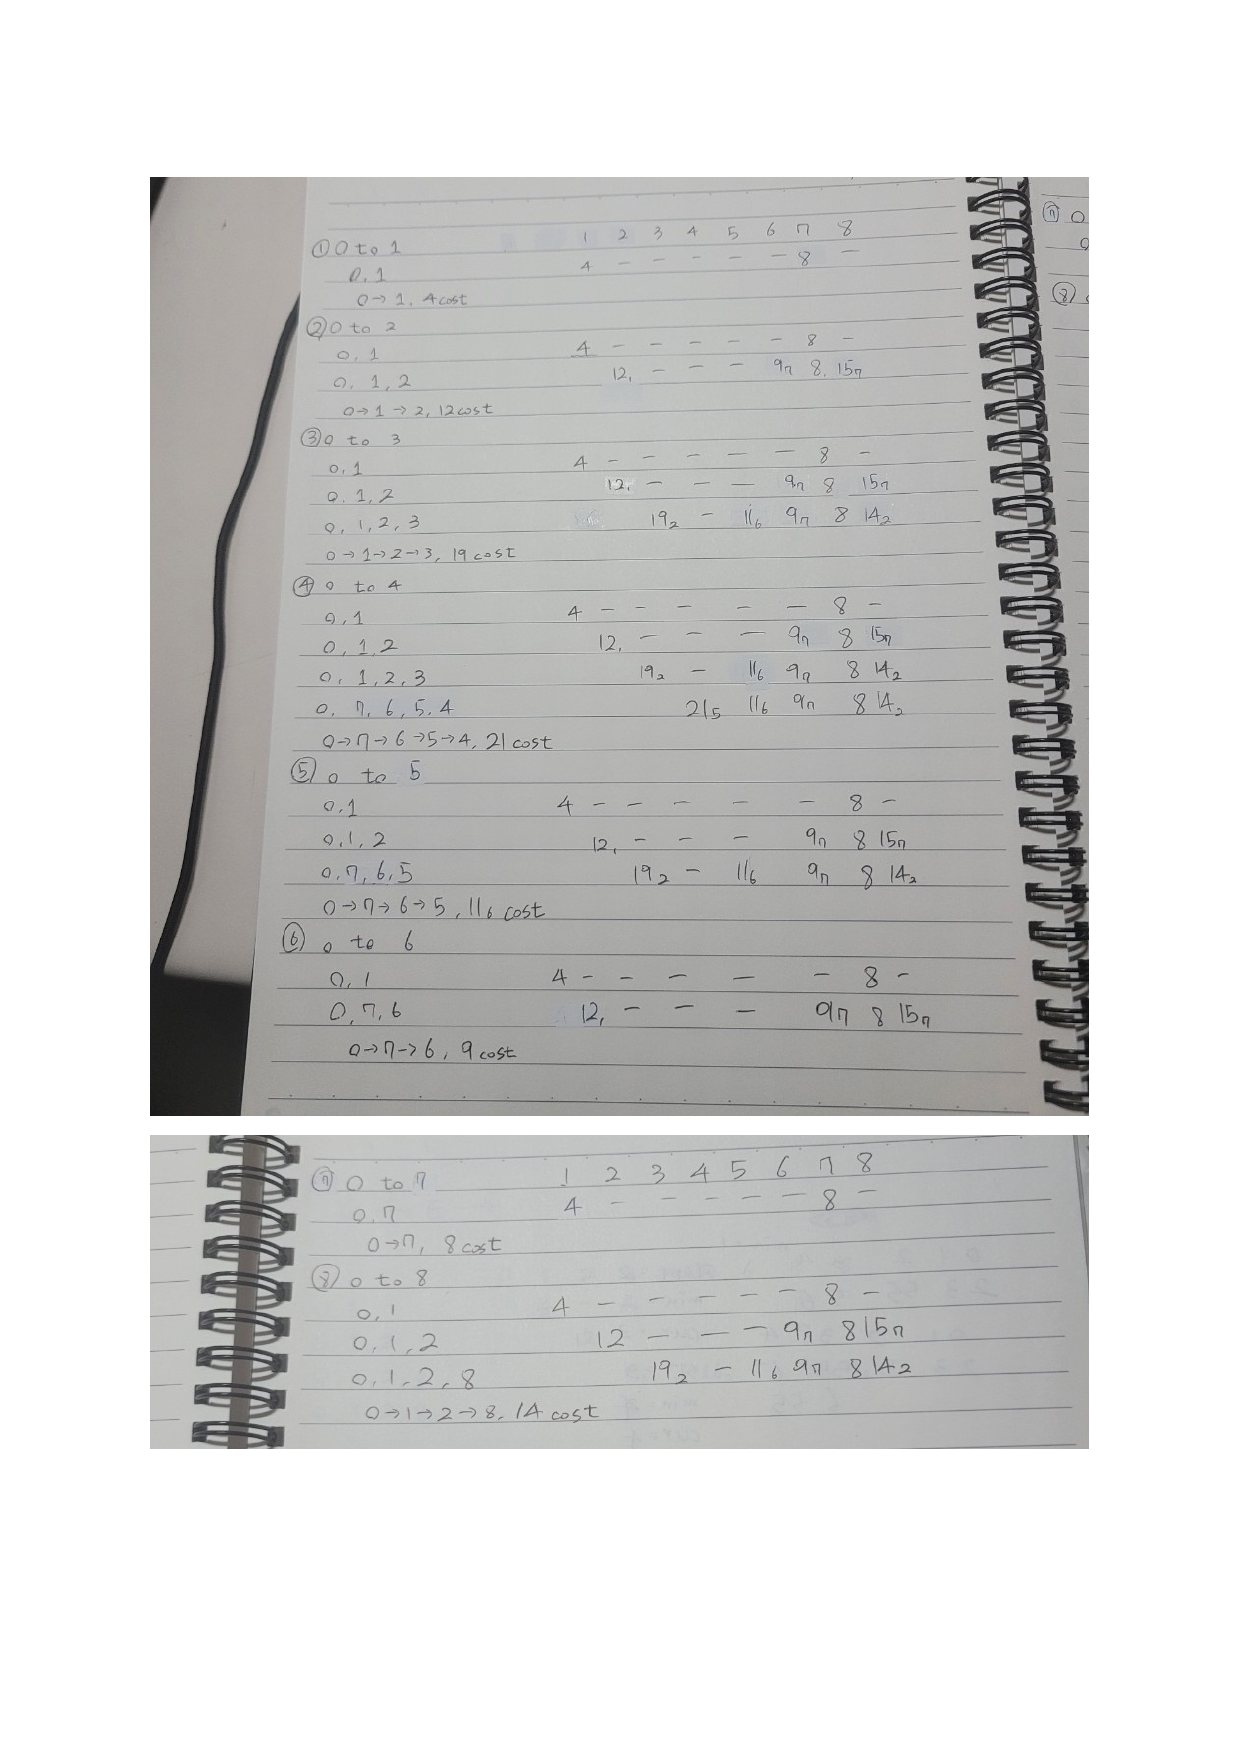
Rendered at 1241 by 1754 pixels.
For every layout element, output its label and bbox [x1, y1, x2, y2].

picture [150, 1135, 1089, 1449]
picture [150, 177, 1089, 1116]
